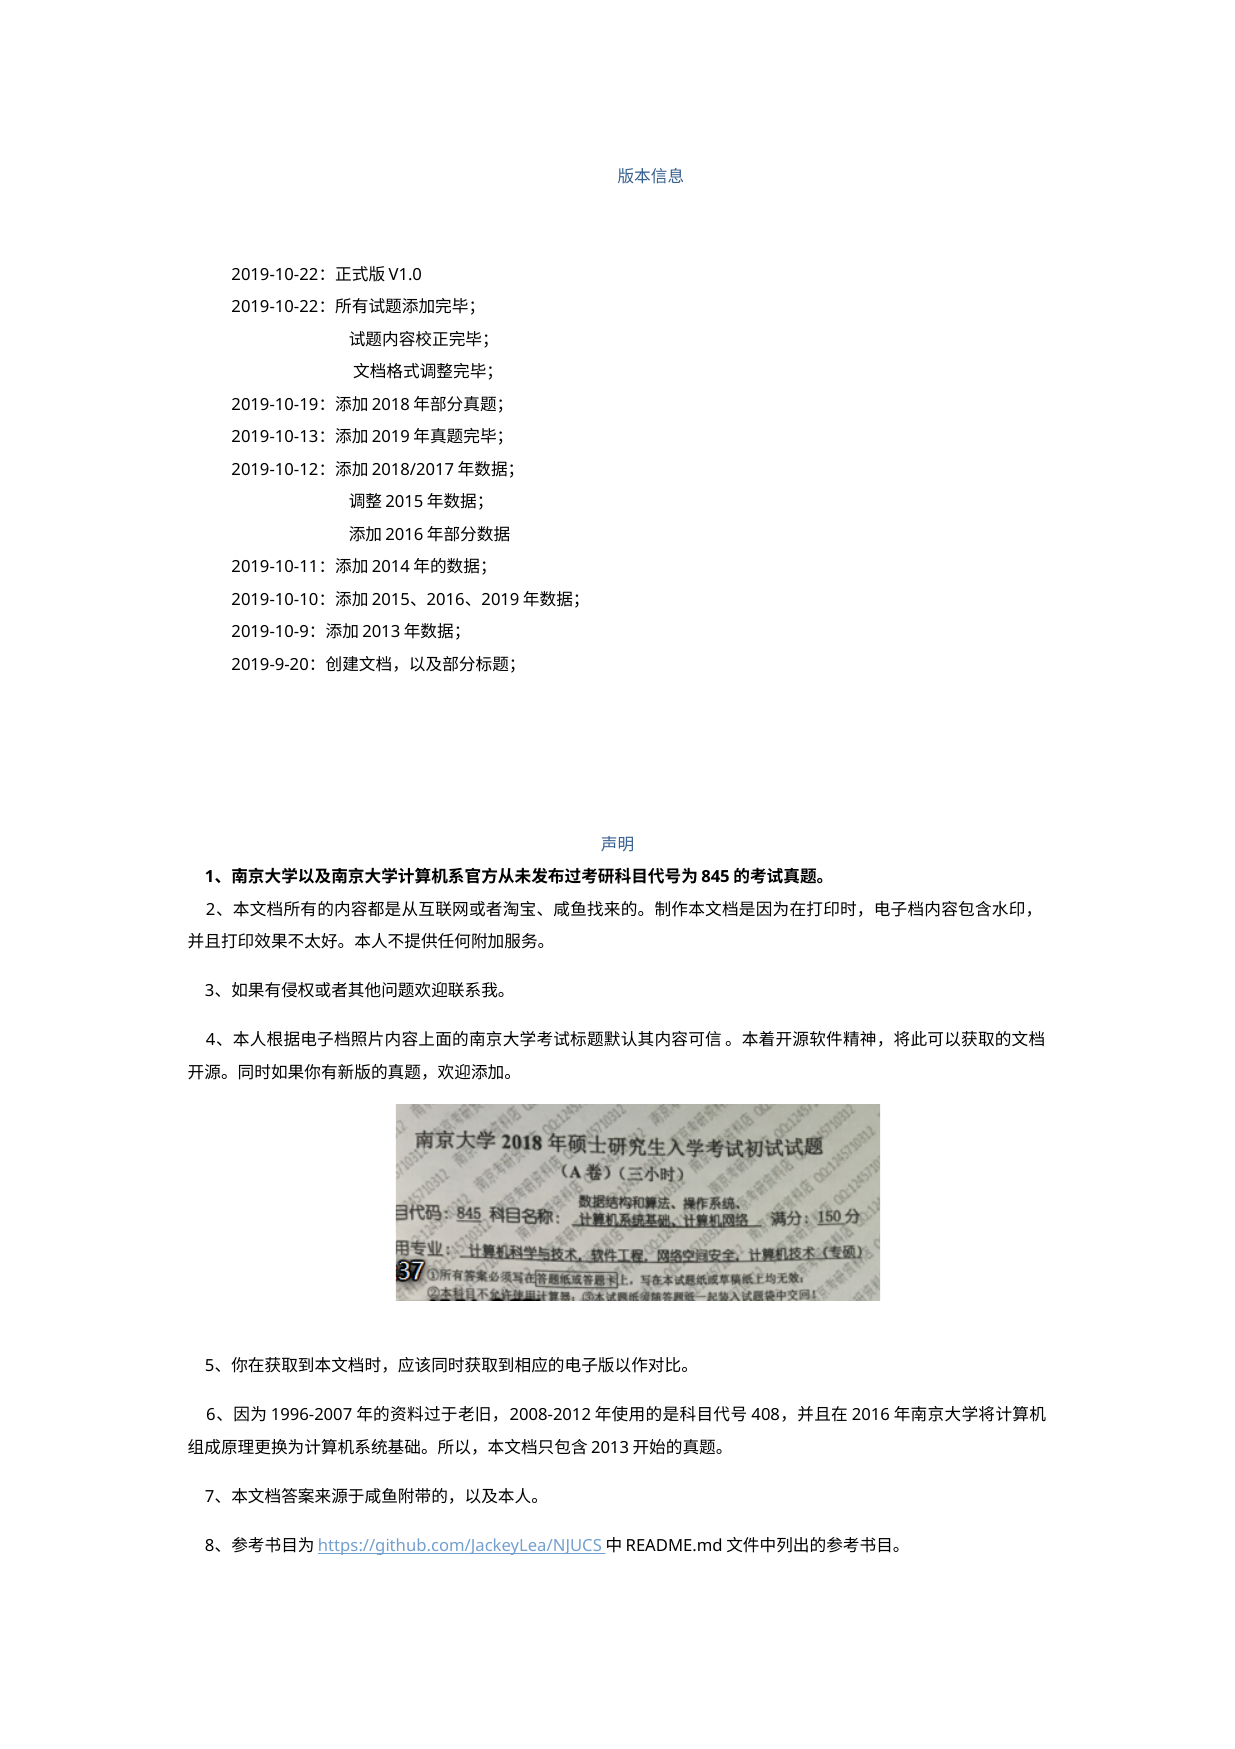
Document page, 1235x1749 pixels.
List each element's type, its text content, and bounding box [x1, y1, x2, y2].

text 2、本文档所有的内容都是从互联网或者淘宝、咸鱼找来的。制作本文档是因为在打印时，电子档内容包含水印，并且打印效果不太好。本人不提供任何附加服务。 [187, 892, 1047, 957]
text 2019-10-19：添加2018年部分真题； [187, 387, 1047, 419]
text 调整2015年数据； [187, 484, 1047, 517]
text 7、本文档答案来源于咸鱼附带的，以及本人。 [187, 1479, 1047, 1512]
text 2019-10-13：添加2019年真题完毕； [187, 419, 1047, 452]
text 2019-10-10：添加2015、2016、2019年数据； [187, 582, 1047, 614]
text 2019-10-11：添加2014年的数据； [187, 549, 1047, 582]
text 2019-9-20：创建文档，以及部分标题； [187, 647, 1047, 679]
text 2019-10-22：正式版V1.0 [187, 257, 1047, 289]
text 添加2016年部分数据 [187, 517, 1047, 549]
text 3、如果有侵权或者其他问题欢迎联系我。 [187, 973, 1047, 1006]
text 2019-10-9：添加2013年数据； [187, 614, 1047, 647]
text 6、因为1996-2007年的资料过于老旧，2008-2012年使用的是科目代号408，并且在2016年南京大学将计算机组成原理更换为计算机系统基础。所以，本文档只包含2013开始的真题。 [187, 1397, 1047, 1462]
subtitle 版本信息 [187, 159, 1047, 192]
text 声明 [187, 827, 1047, 859]
text 4、本人根据电子档照片内容上面的南京大学考试标题默认其内容可信。本着开源软件精神，将此可以获取的文档开源。同时如果你有新版的真题，欢迎添加。 [187, 1022, 1047, 1087]
text 8、参考书目为https://github.com/JackeyLea/NJUCS中README.md文件中列出的参考书目。 [187, 1528, 1047, 1561]
text 5、你在获取到本文档时，应该同时获取到相应的电子版以作对比。 [187, 1348, 1047, 1381]
text 2019-10-12：添加2018/2017年数据； [187, 452, 1047, 484]
text 文档格式调整完毕； [187, 354, 1047, 387]
text 2019-10-22：所有试题添加完毕； [187, 289, 1047, 322]
text 1、南京大学以及南京大学计算机系官方从未发布过考研科目代号为845的考试真题。 [187, 859, 1047, 892]
text 试题内容校正完毕； [187, 322, 1047, 354]
picture [395, 1104, 881, 1301]
